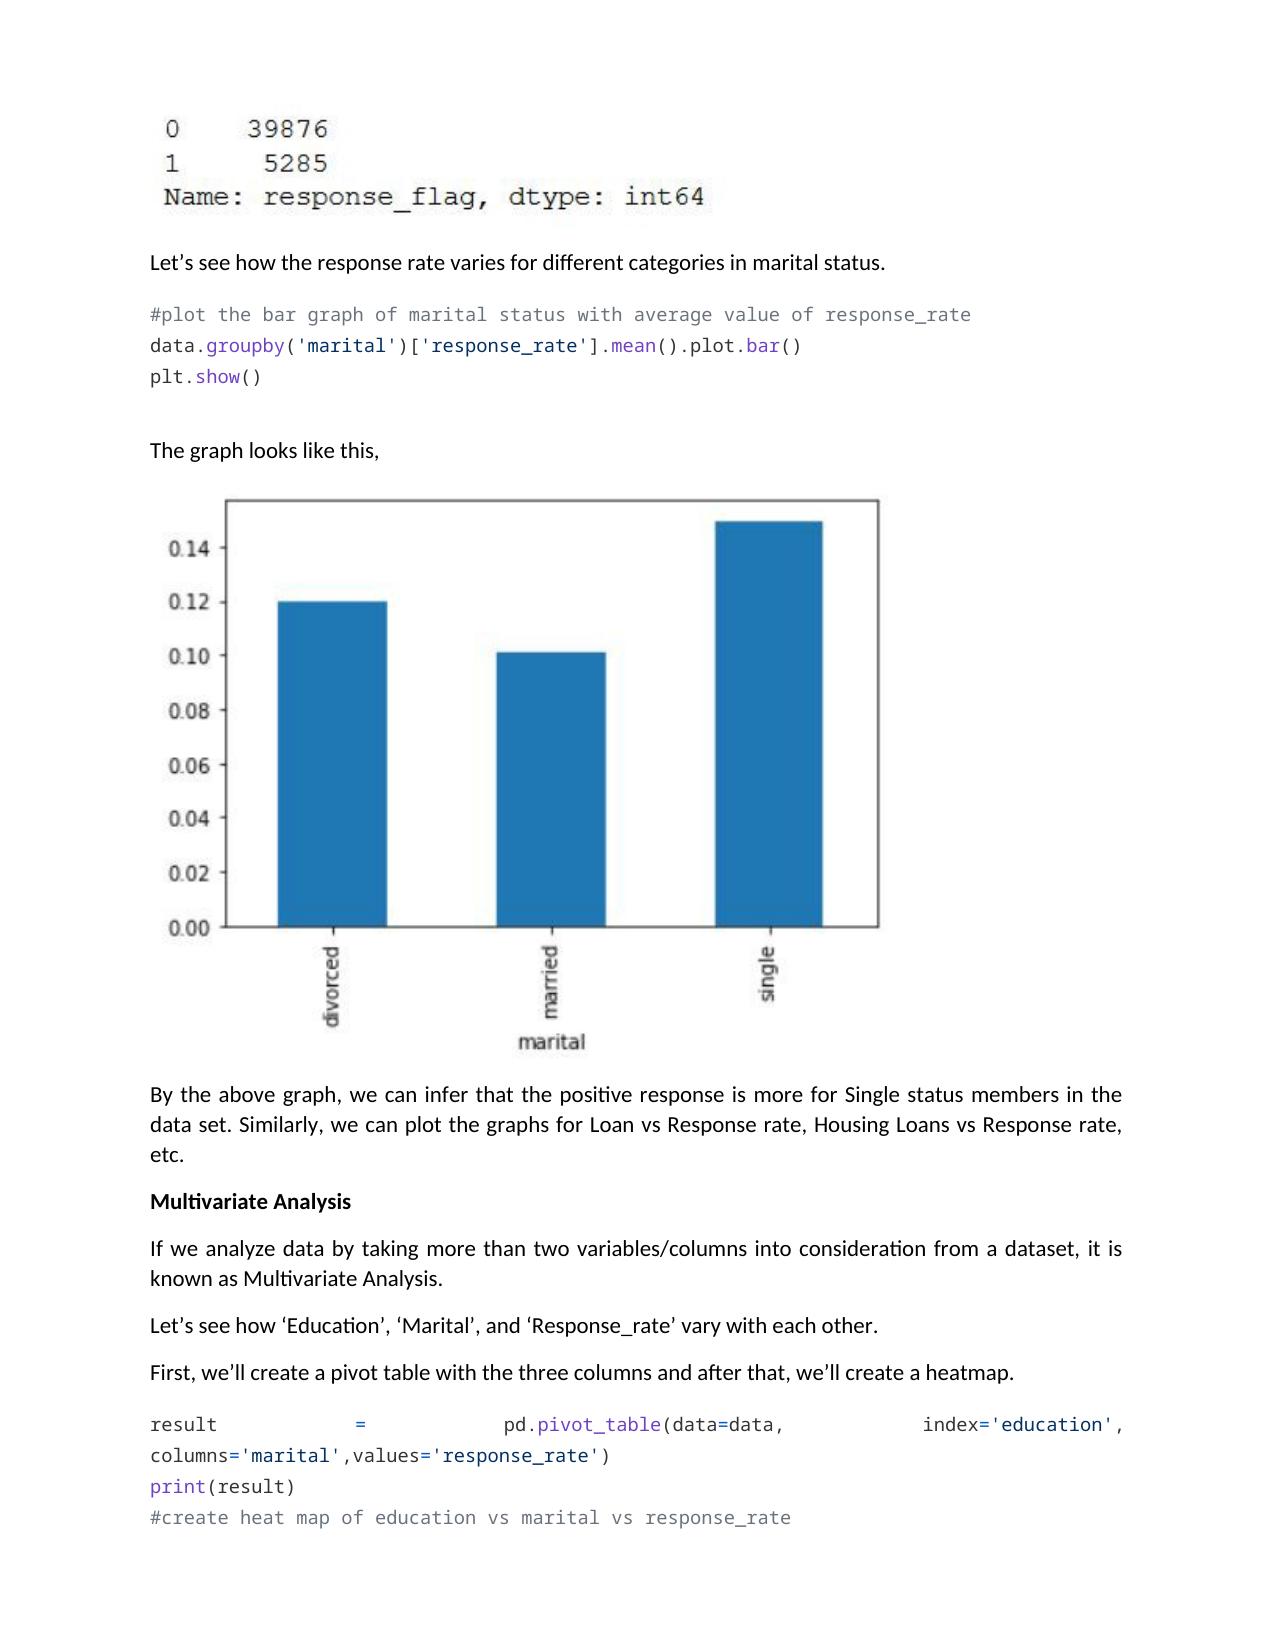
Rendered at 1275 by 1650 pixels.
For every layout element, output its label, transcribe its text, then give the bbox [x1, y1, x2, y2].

picture [150, 482, 909, 1062]
picture [150, 103, 733, 230]
text print(result) [150, 1468, 1125, 1499]
text #plot the bar graph of marital status with average value of response_rate [150, 295, 1125, 327]
text First, we’ll create a pivot table with the three columns and after that, we’ll create a heatmap. [150, 1358, 1125, 1386]
text #create heat map of education vs marital vs response_rate [150, 1499, 1125, 1530]
text By the above graph, we can infer that the positive response is more for Single status members in the data set. Similarly, we can plot the graphs for Loan vs Response rate, Housing Loans vs Response rate, etc. [150, 1080, 1125, 1168]
text data.groupby('marital')['response_rate'].mean().plot.bar() [150, 327, 1125, 358]
text result = pd.pivot_table(data=data, index='education', columns='marital',values='response_rate') [150, 1405, 1125, 1468]
text Let’s see how the response rate varies for different categories in marital status. [150, 248, 1125, 276]
text If we analyze data by taking more than two variables/columns into consideration from a dataset, it is known as Multivariate Analysis. [150, 1234, 1125, 1292]
text plt.show() [150, 358, 1125, 389]
text The graph looks like this, [150, 436, 1125, 464]
text Multivariate Analysis [150, 1187, 1125, 1215]
text Let’s see how ‘Education’, ‘Marital’, and ‘Response_rate’ vary with each other. [150, 1311, 1125, 1339]
